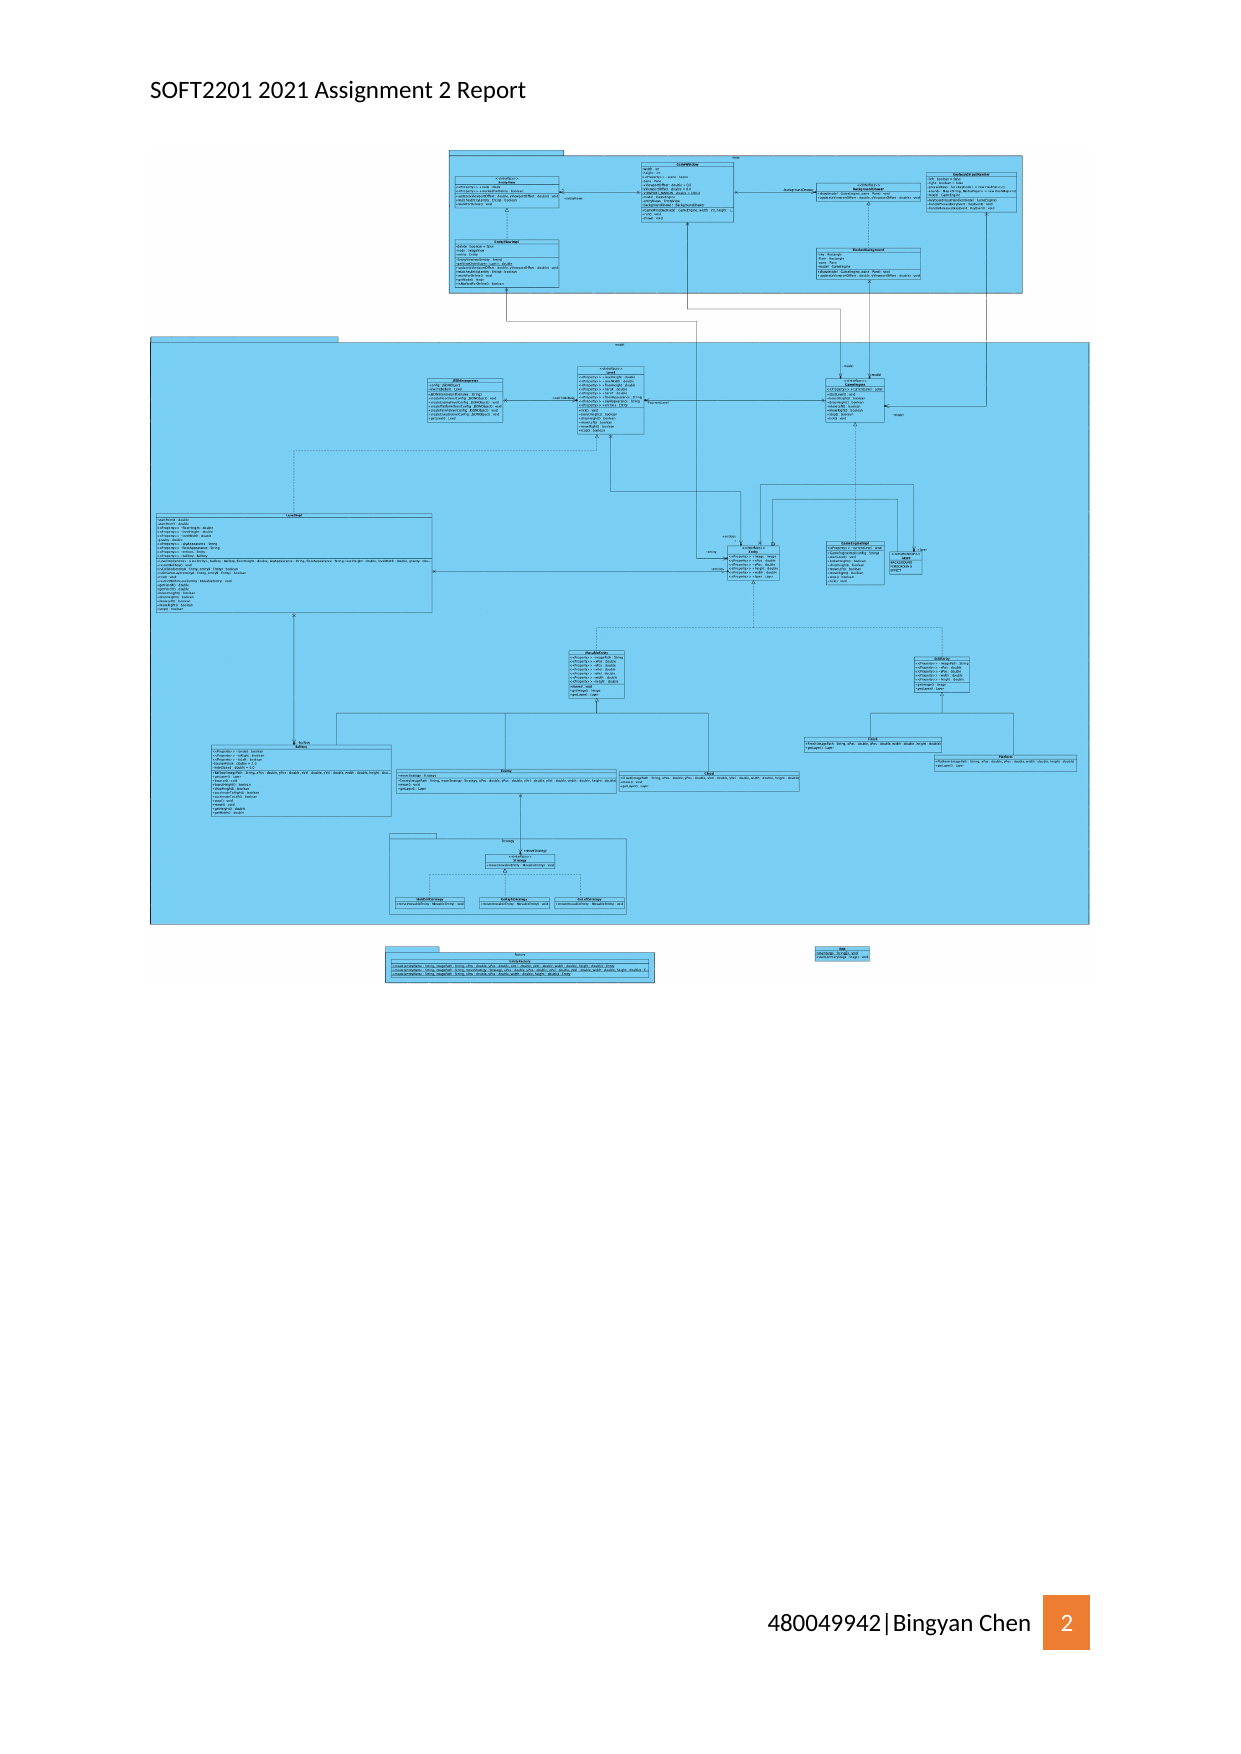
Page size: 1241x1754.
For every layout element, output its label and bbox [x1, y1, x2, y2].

picture [150, 150, 1090, 984]
